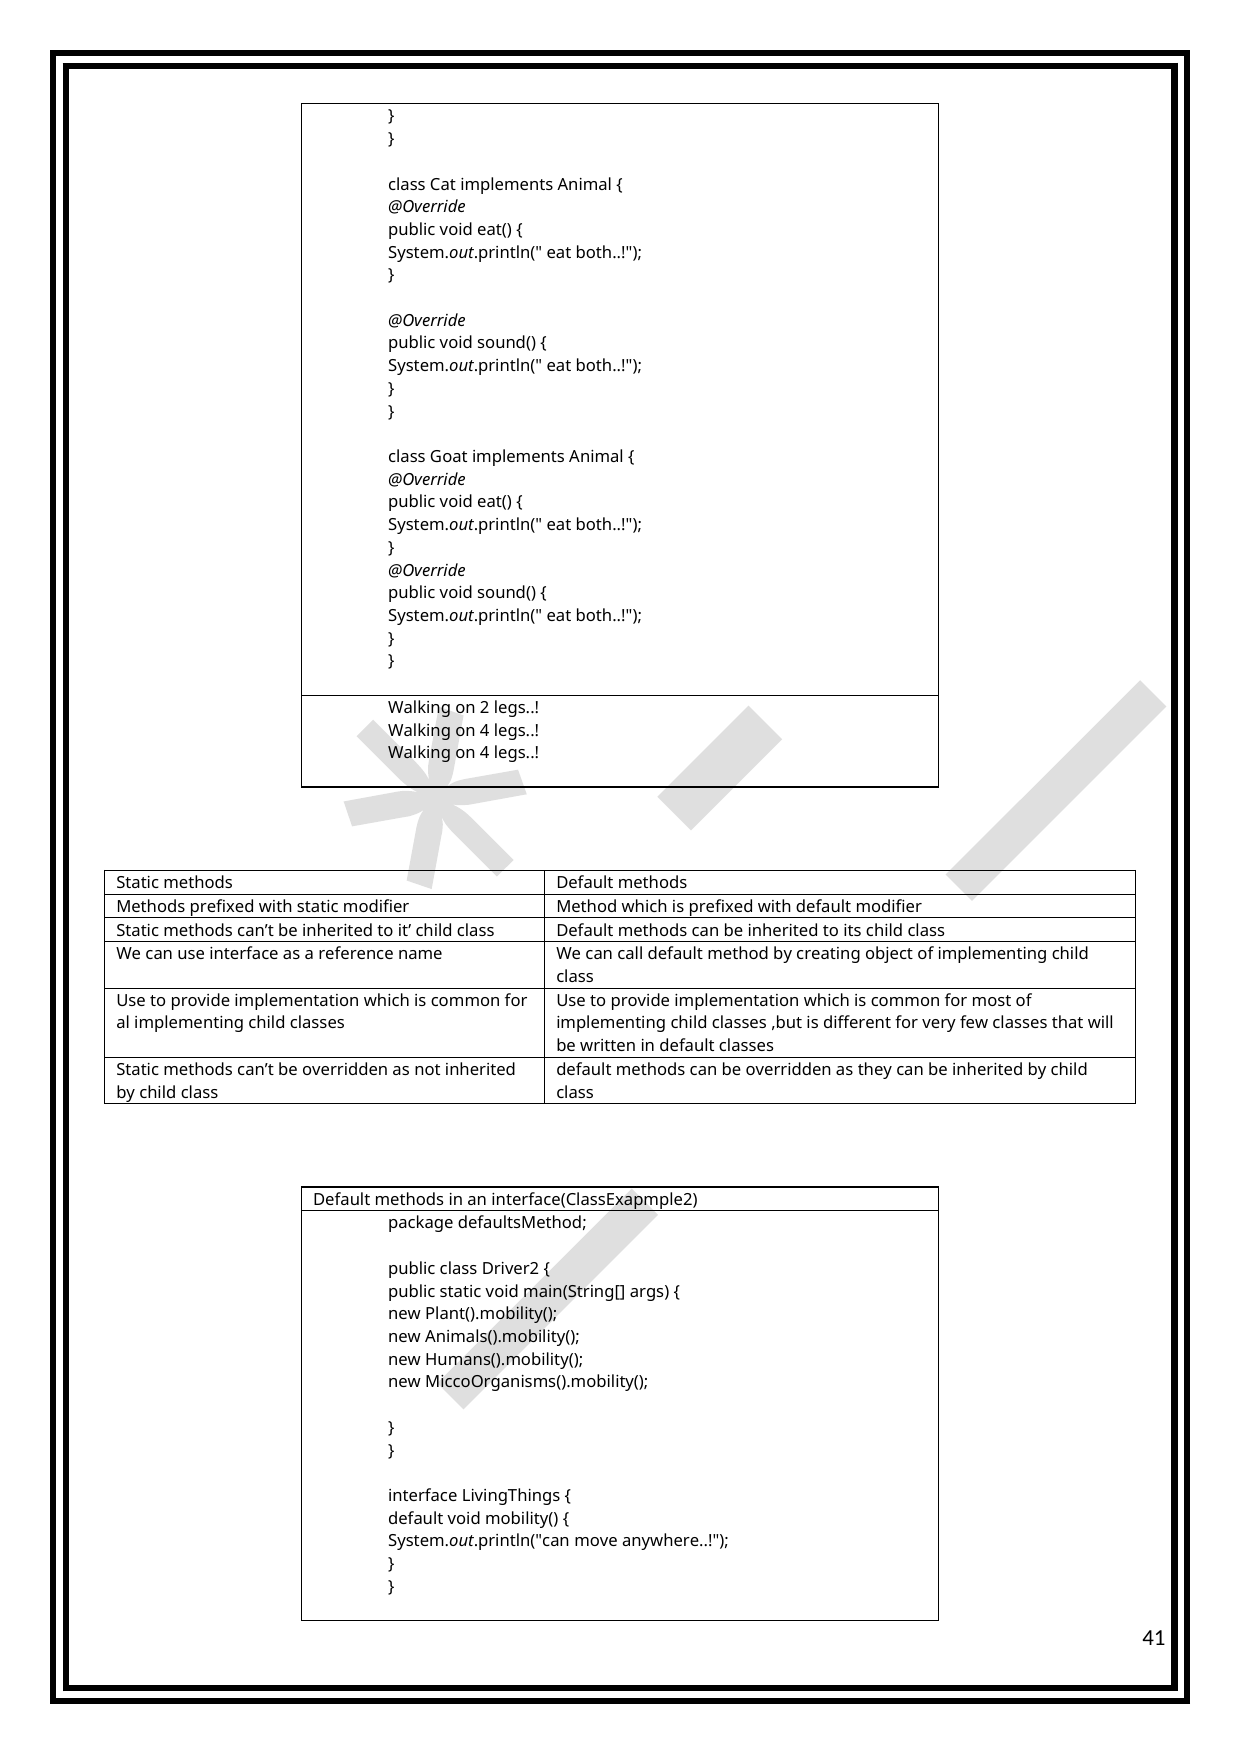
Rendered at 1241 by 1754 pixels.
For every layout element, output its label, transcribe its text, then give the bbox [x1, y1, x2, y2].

table_header Default methods [545, 871, 1135, 893]
table_cell Static methods can’t be overridden as not inherited by child class [105, 1058, 544, 1103]
table_header Default methods in an interface(ClassExapmple2) [302, 1188, 938, 1210]
table_cell Method which is prefixed with default modifier [545, 895, 1135, 917]
table_cell default methods can be overridden as they can be inherited by child class [545, 1058, 1135, 1103]
table_cell Static methods can’t be inherited to it’ child class [105, 918, 544, 941]
table_cell Use to provide implementation which is common for al implementing child classes [105, 989, 544, 1057]
table_header Static methods [105, 871, 544, 893]
table_cell Methods prefixed with static modifier [105, 895, 544, 917]
table_cell We can call default method by creating object of implementing child class [545, 942, 1135, 987]
table_cell Use to provide implementation which is common for most of implementing child classes ,but is different for very few classes that will be written in default classes [545, 989, 1135, 1057]
table_cell Default methods can be inherited to its child class [545, 918, 1135, 941]
table_cell We can use interface as a reference name [105, 942, 544, 987]
table_cell Walking on 2 legs..! Walking on 4 legs..! Walking on 4 legs..! [302, 696, 938, 786]
